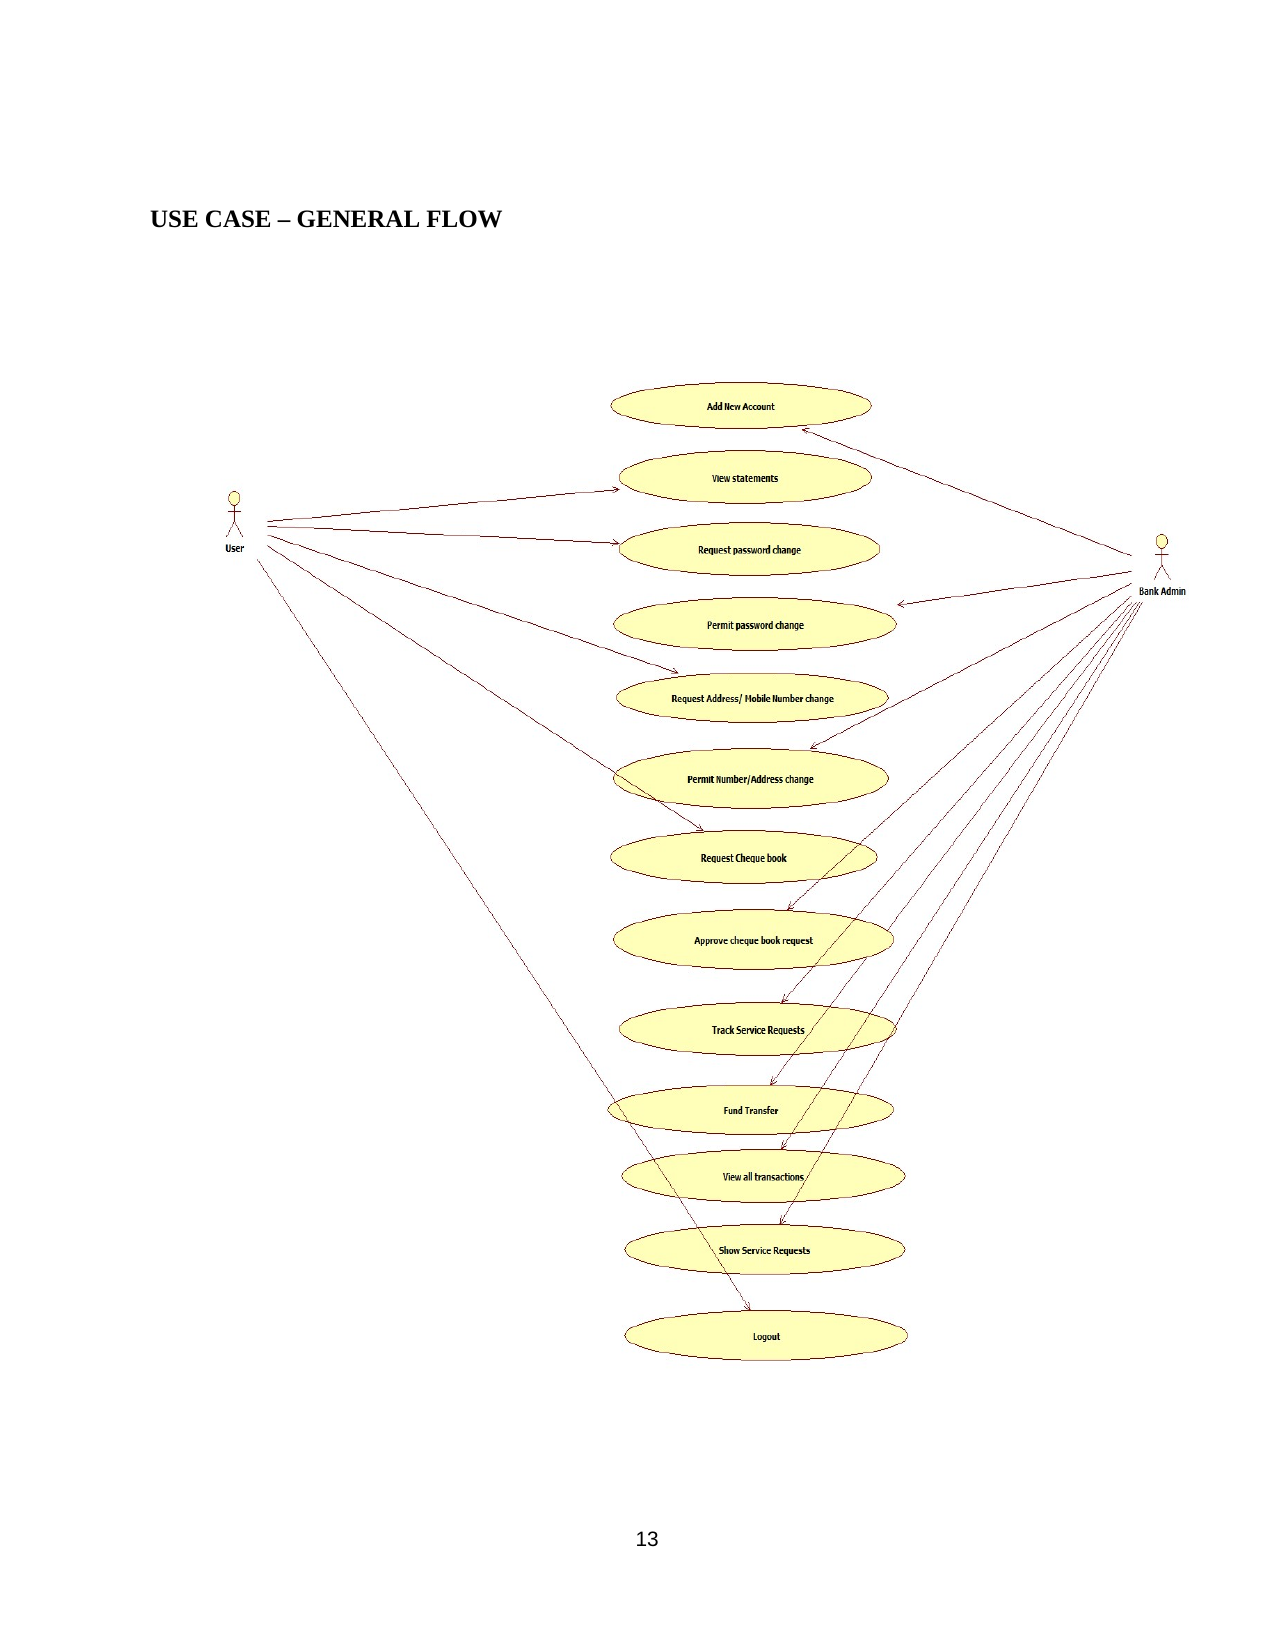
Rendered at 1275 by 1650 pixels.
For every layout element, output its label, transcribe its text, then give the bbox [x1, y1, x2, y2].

picture [187, 365, 1207, 1378]
subtitle USE CASE – GENERAL FLOW [150, 204, 1125, 232]
